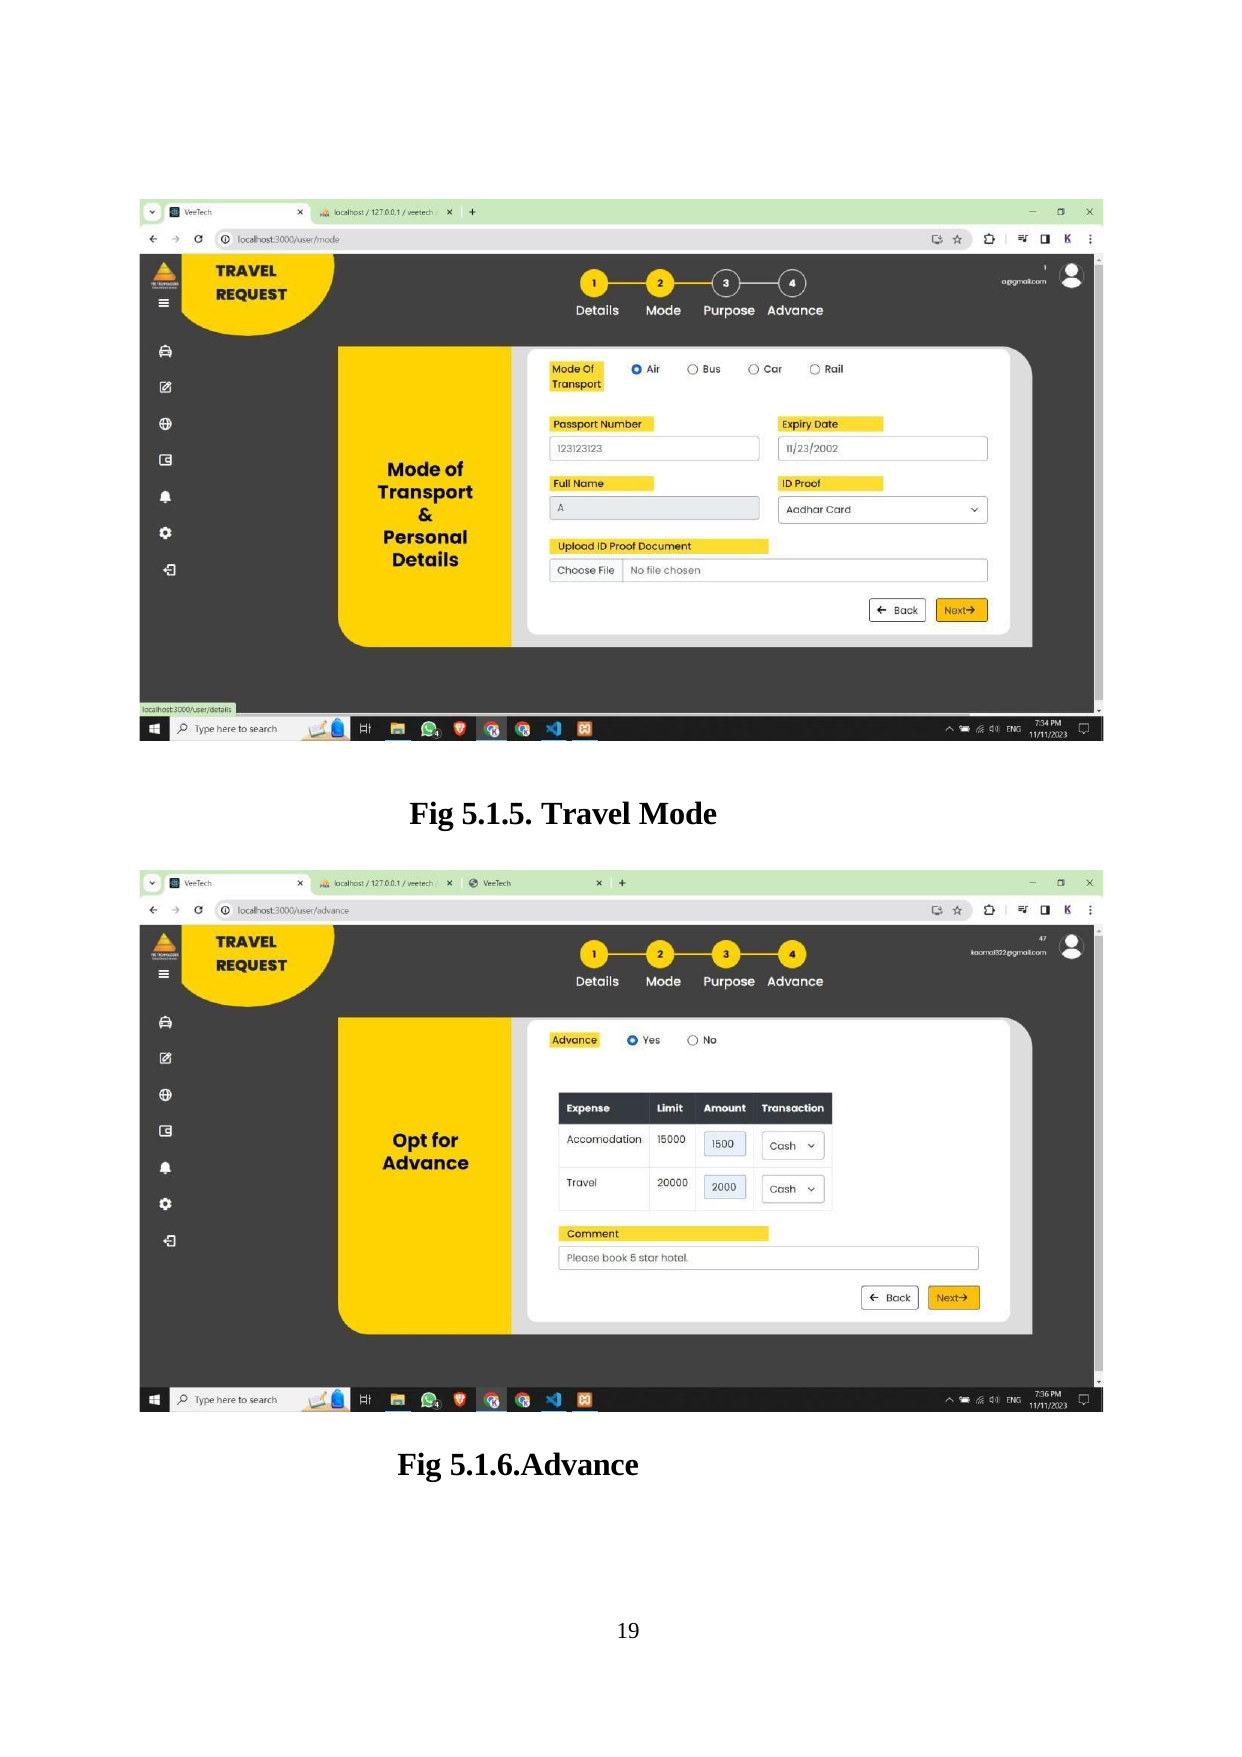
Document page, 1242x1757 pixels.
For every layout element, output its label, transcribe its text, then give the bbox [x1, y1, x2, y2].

picture [139, 870, 1104, 1412]
picture [139, 199, 1104, 741]
subtitle Fig 5.1.5. Travel Mode [409, 795, 1142, 832]
text Fig 5.1.6.Advance [397, 1446, 1142, 1483]
